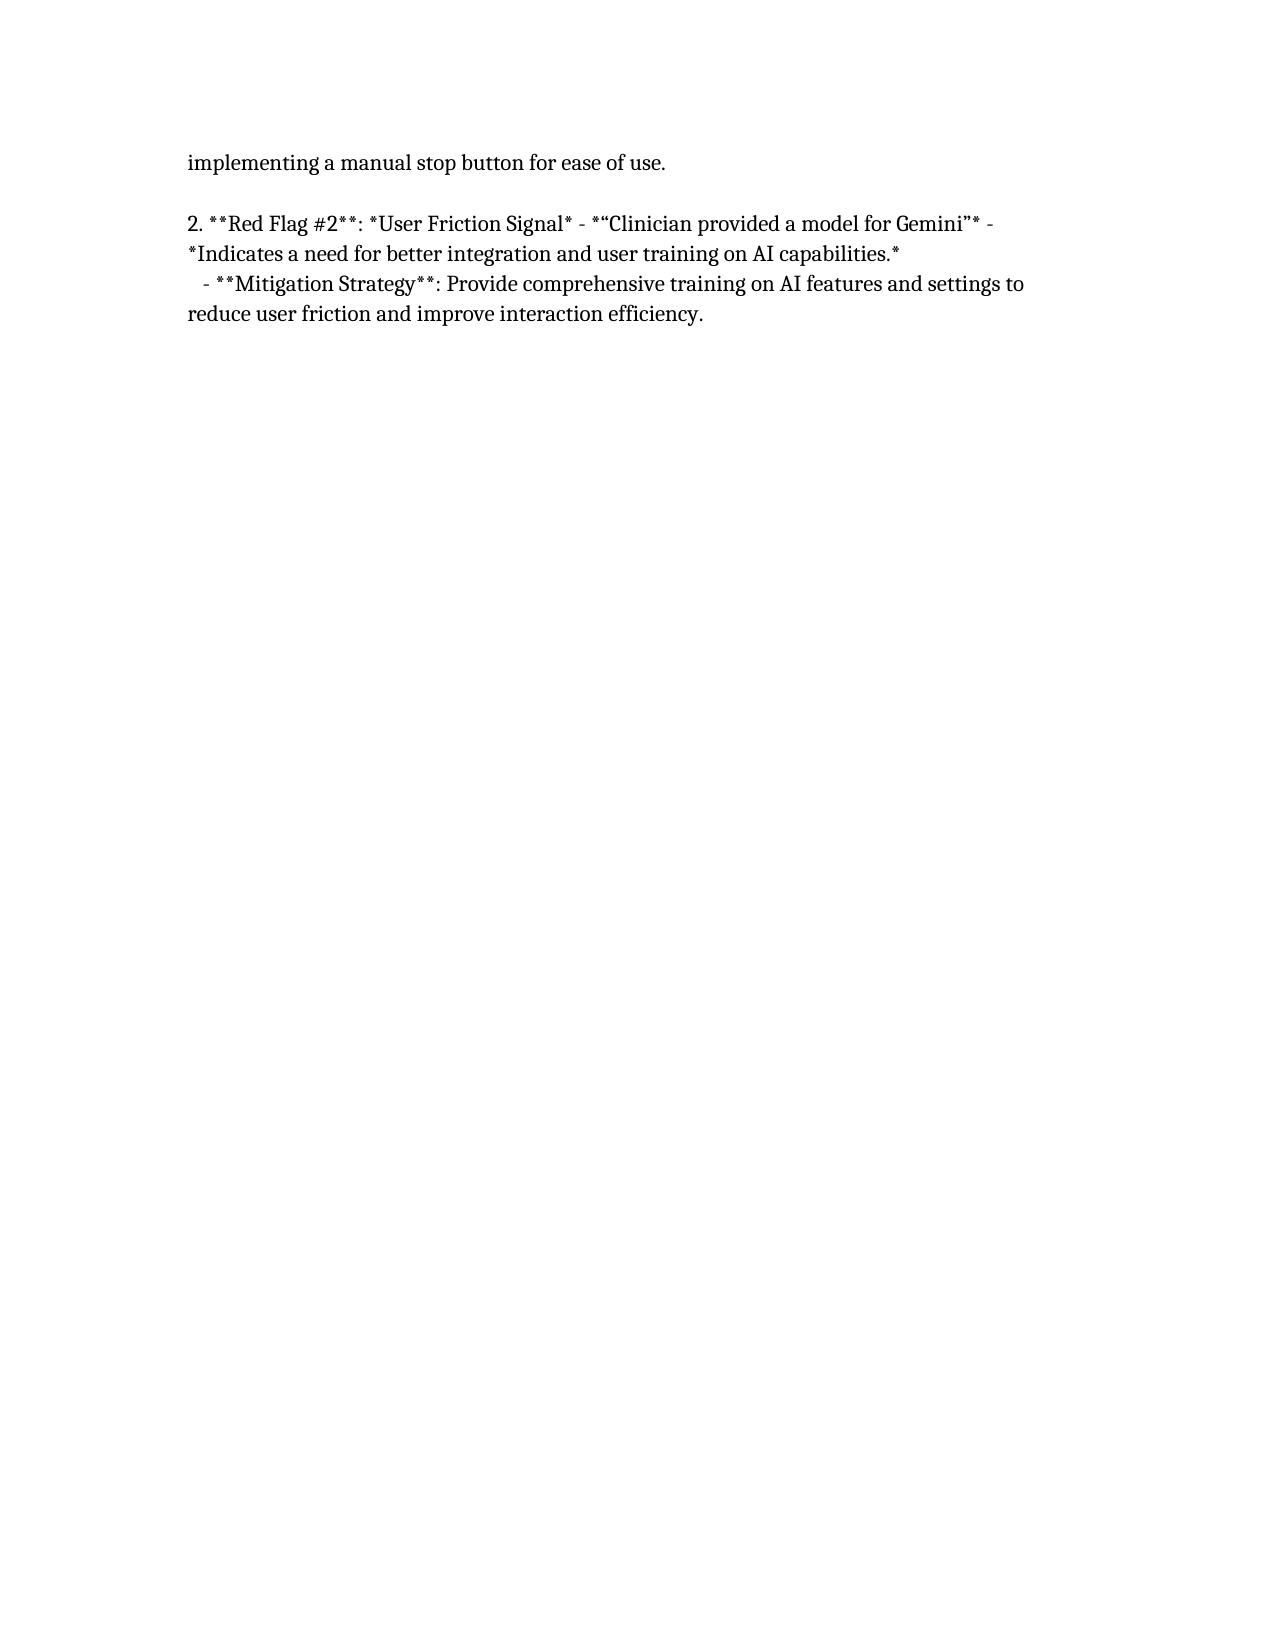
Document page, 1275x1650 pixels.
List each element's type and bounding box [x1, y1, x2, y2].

text [187, 150, 1087, 327]
